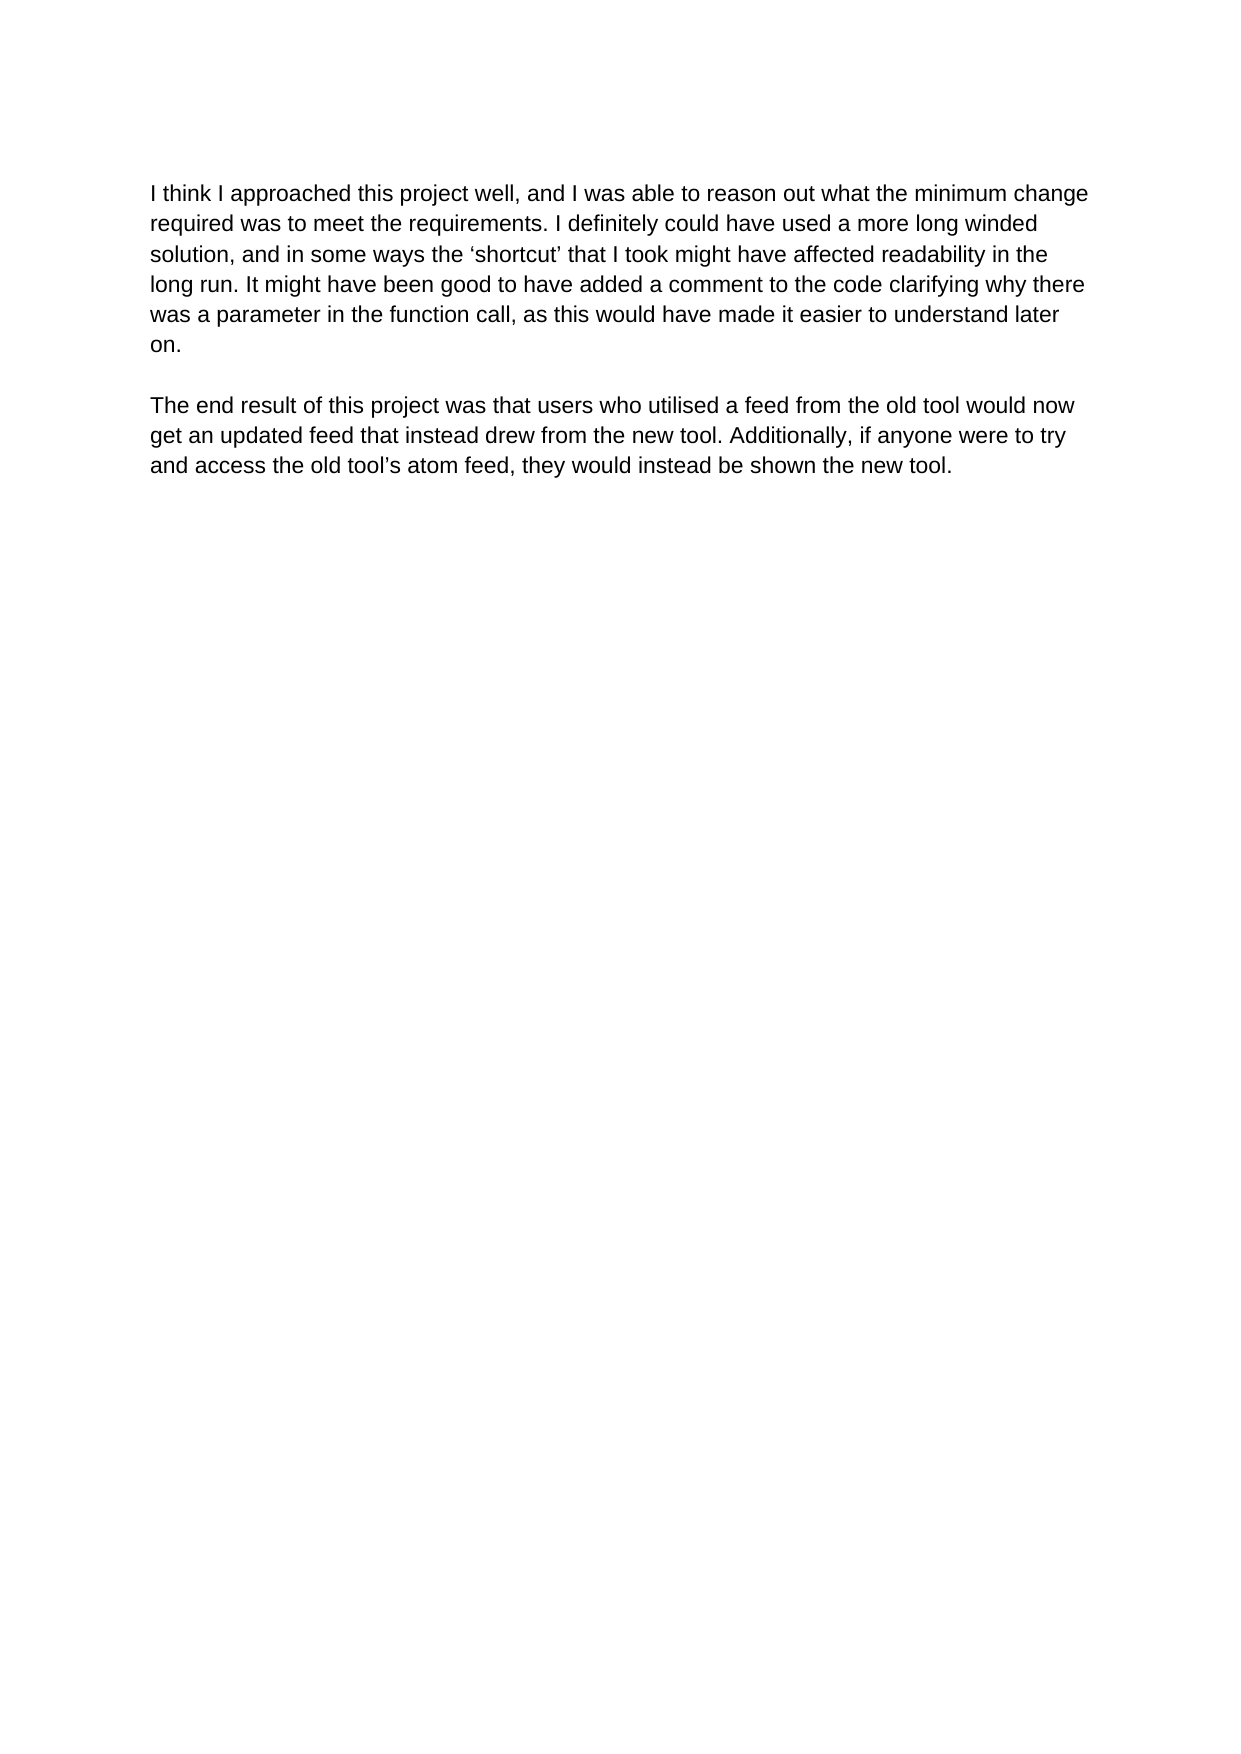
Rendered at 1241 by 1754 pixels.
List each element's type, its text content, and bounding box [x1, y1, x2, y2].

text I think I approached this project well, and I was able to reason out what the minimum change required was to meet the requirements. I definitely could have used a more long winded solution, and in some ways the ‘shortcut’ that I took might have affected readability in the long run. It might have been good to have added a comment to the code clarifying why there was a parameter in the function call, as this would have made it easier to understand later on. [150, 180, 1090, 358]
text The end result of this project was that users who utilised a feed from the old tool would now get an updated feed that instead drew from the new tool. Additionally, if anyone were to try and access the old tool’s atom feed, they would instead be shown the new tool. [150, 392, 1090, 478]
